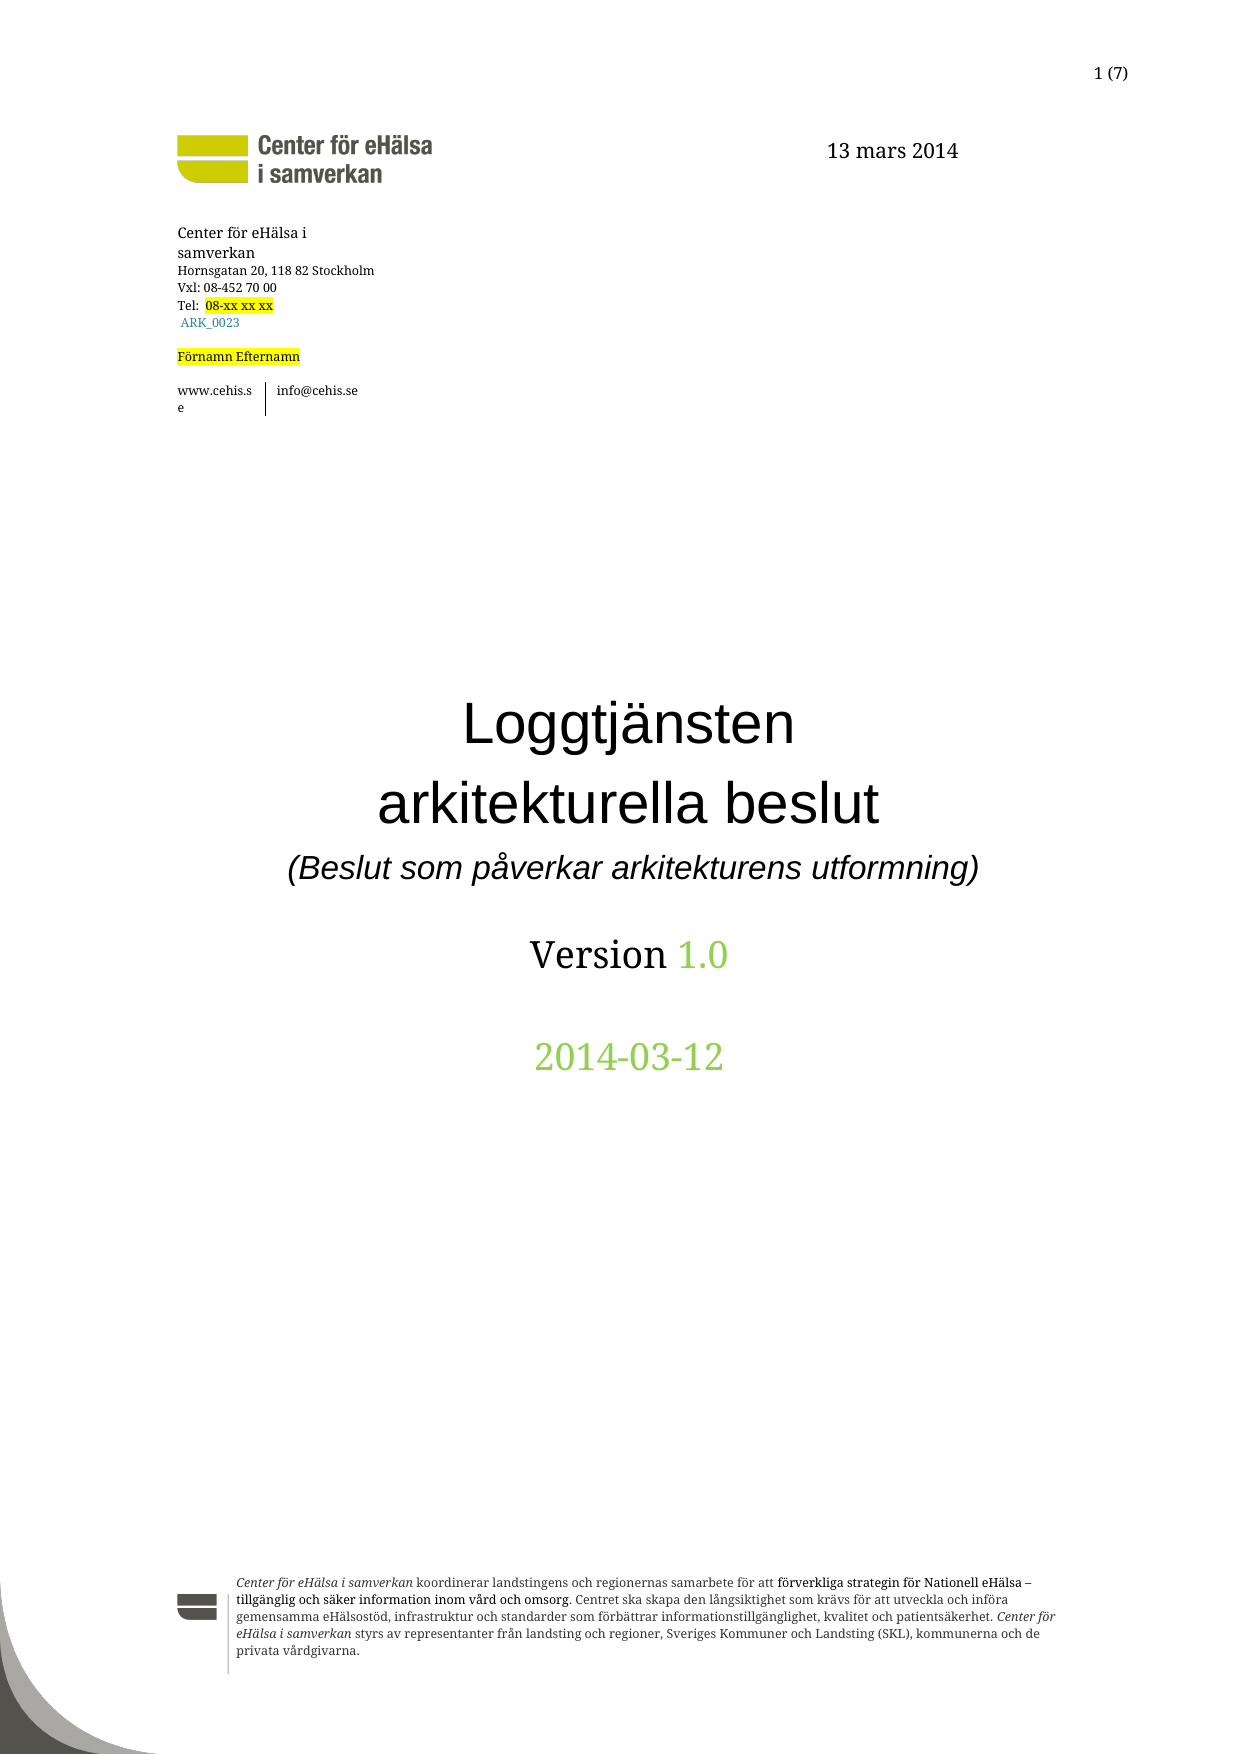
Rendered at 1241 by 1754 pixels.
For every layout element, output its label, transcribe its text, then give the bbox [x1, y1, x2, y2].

text arkitekturella beslut [177, 768, 1081, 836]
picture [0, 1582, 229, 1754]
picture [177, 135, 432, 183]
text Loggtjänsten [177, 689, 1081, 756]
text (Beslut som påverkar arkitekturens utformning) [177, 848, 1081, 887]
text 2014-03-12 [177, 1030, 1081, 1081]
text Version 1.0 [177, 928, 1081, 979]
